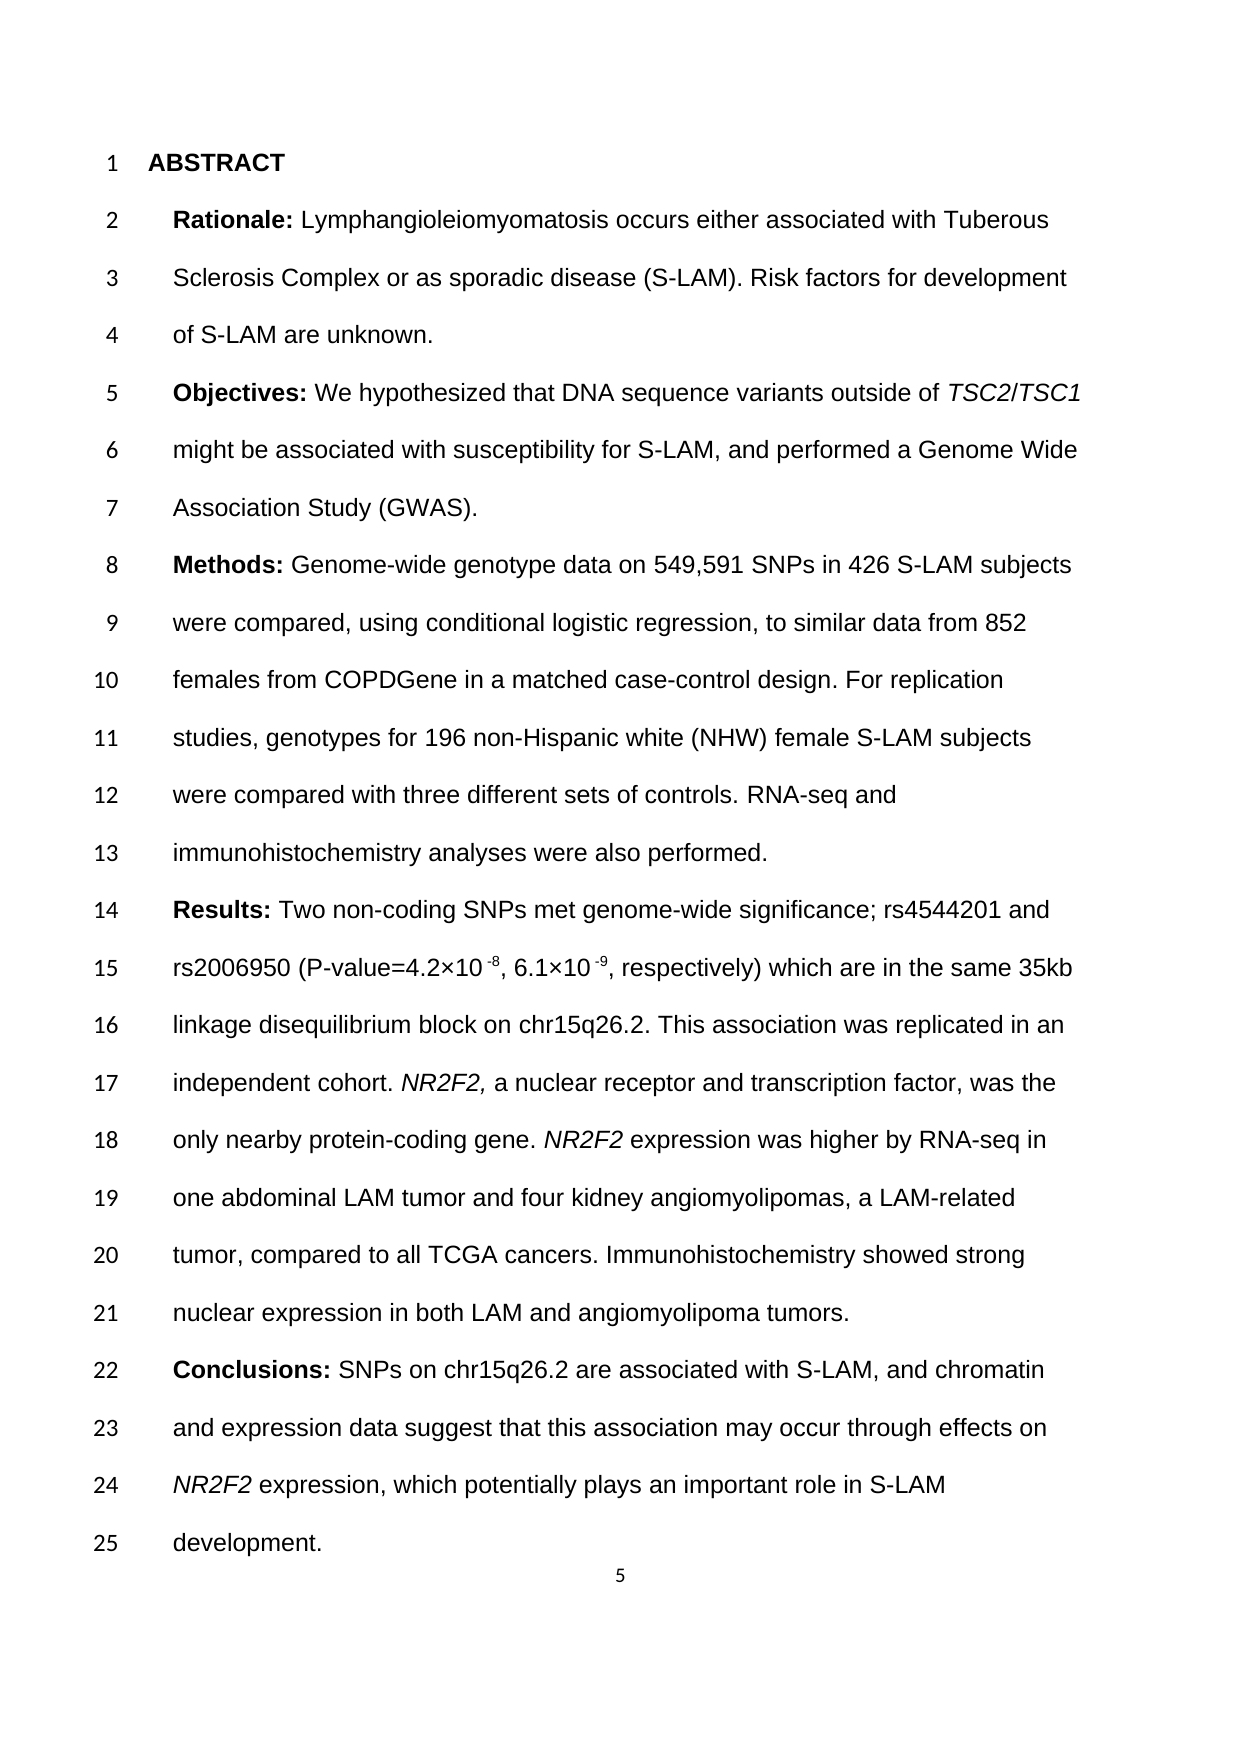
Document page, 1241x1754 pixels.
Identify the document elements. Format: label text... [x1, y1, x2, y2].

text Conclusions: SNPs on chr15q26.2 are associated with S-LAM, and chromatin and expression data suggest that this association may occur through effects on NR2F2 expression, which potentially plays an important role in S-LAM development. [173, 1355, 1092, 1556]
text Methods: Genome-wide genotype data on 549,591 SNPs in 426 S-LAM subjects were compared, using conditional logistic regression, to similar data from 852 females from COPDGene in a matched case-control design. For replication studies, genotypes for 196 non-Hispanic white (NHW) female S-LAM subjects were compared with three different sets of controls. RNA-seq and immunohistochemistry analyses were also performed. [173, 550, 1092, 866]
text Results: Two non-coding SNPs met genome-wide significance; rs4544201 and rs2006950 (P-value=4.2×10 -8, 6.1×10 -9, respectively) which are in the same 35kb linkage disequilibrium block on chr15q26.2. This association was replicated in an independent cohort. NR2F2, a nuclear receptor and transcription factor, was the only nearby protein-coding gene. NR2F2 expression was higher by RNA-seq in one abdominal LAM tumor and four kidney angiomyolipomas, a LAM-related tumor, compared to all TCGA cancers. Immunohistochemistry showed strong nuclear expression in both LAM and angiomyolipoma tumors. [173, 895, 1092, 1326]
text ABSTRACT [148, 148, 1092, 176]
text Rationale: Lymphangioleiomyomatosis occurs either associated with Tuberous Sclerosis Complex or as sporadic disease (S-LAM). Risk factors for development of S-LAM are unknown. [173, 205, 1092, 349]
text Objectives: We hypothesized that DNA sequence variants outside of TSC2/TSC1 might be associated with susceptibility for S-LAM, and performed a Genome Wide Association Study (GWAS). [173, 378, 1092, 521]
